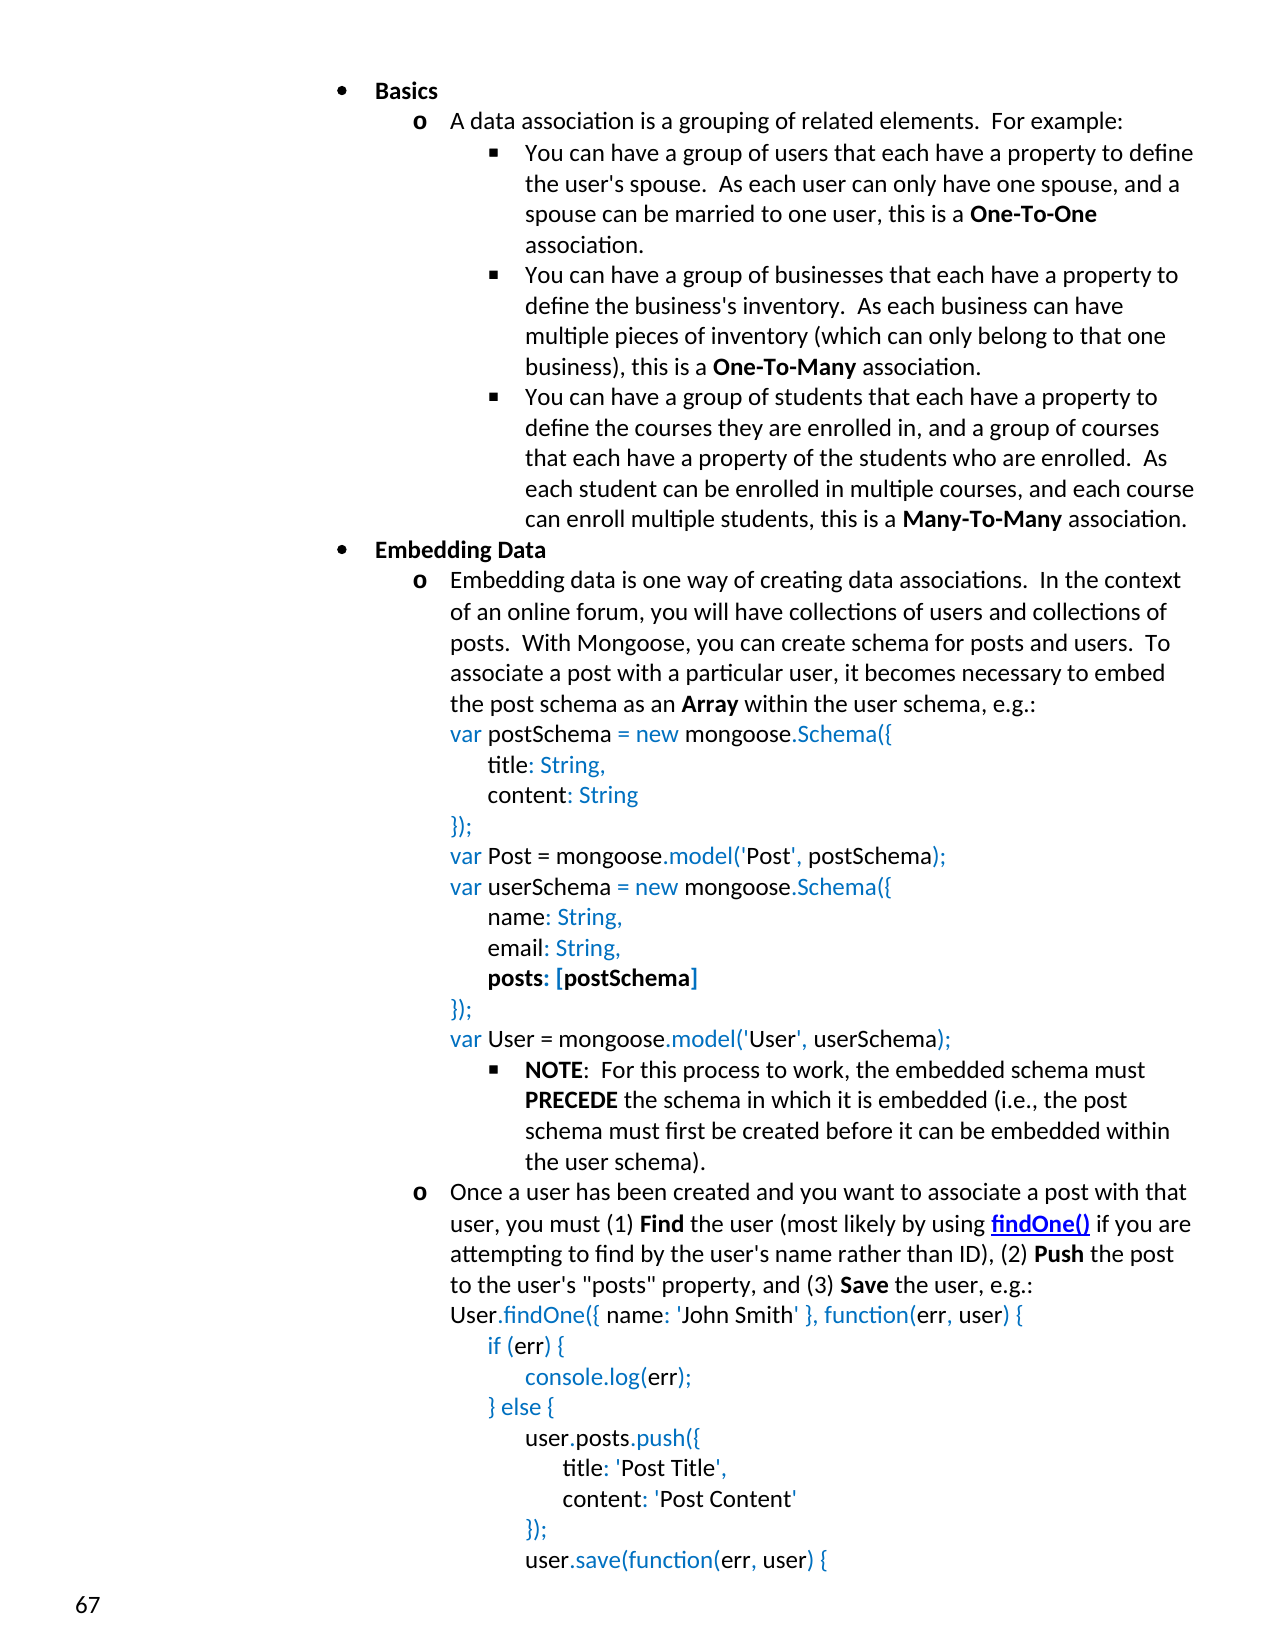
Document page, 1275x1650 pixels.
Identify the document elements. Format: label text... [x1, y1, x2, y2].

list Embedding data is one way of creating data associations. In the context of an online forum, you will have collections of users and collections of posts. With Mongoose, you can create schema for posts and users. To associate a post with a particular user, it becomes necessary to embed the post schema as an Array within the user schema, e.g.: var postSchema = new mongoose.Schema({ title: String, content: String }); var Post = mongoose.model('Post', postSchema); var userSchema = new mongoose.Schema({ name: String, email: String, posts: [postSchema] }); var User = mongoose.model('User', userSchema); [412, 564, 1200, 1054]
list A data association is a grouping of related elements. For example: [412, 106, 1200, 137]
list NOTE: For this process to work, the embedded schema must PRECEDE the schema in which it is embedded (i.e., the post schema must first be created before it can be embedded within the user schema). [487, 1054, 1200, 1176]
list Basics [337, 75, 1200, 106]
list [412, 1176, 1200, 1574]
list Embedding Data [337, 534, 1200, 564]
list You can have a group of users that each have a property to define the user's spouse. As each user can only have one spouse, and a spouse can be married to one user, this is a One-To-One association. [487, 137, 1200, 259]
list You can have a group of students that each have a property to define the courses they are enrolled in, and a group of courses that each have a property of the students who are enrolled. As each student can be enrolled in multiple courses, and each course can enroll multiple students, this is a Many-To-Many association. [487, 381, 1200, 534]
list You can have a group of businesses that each have a property to define the business's inventory. As each business can have multiple pieces of inventory (which can only belong to that one business), this is a One-To-Many association. [487, 259, 1200, 381]
